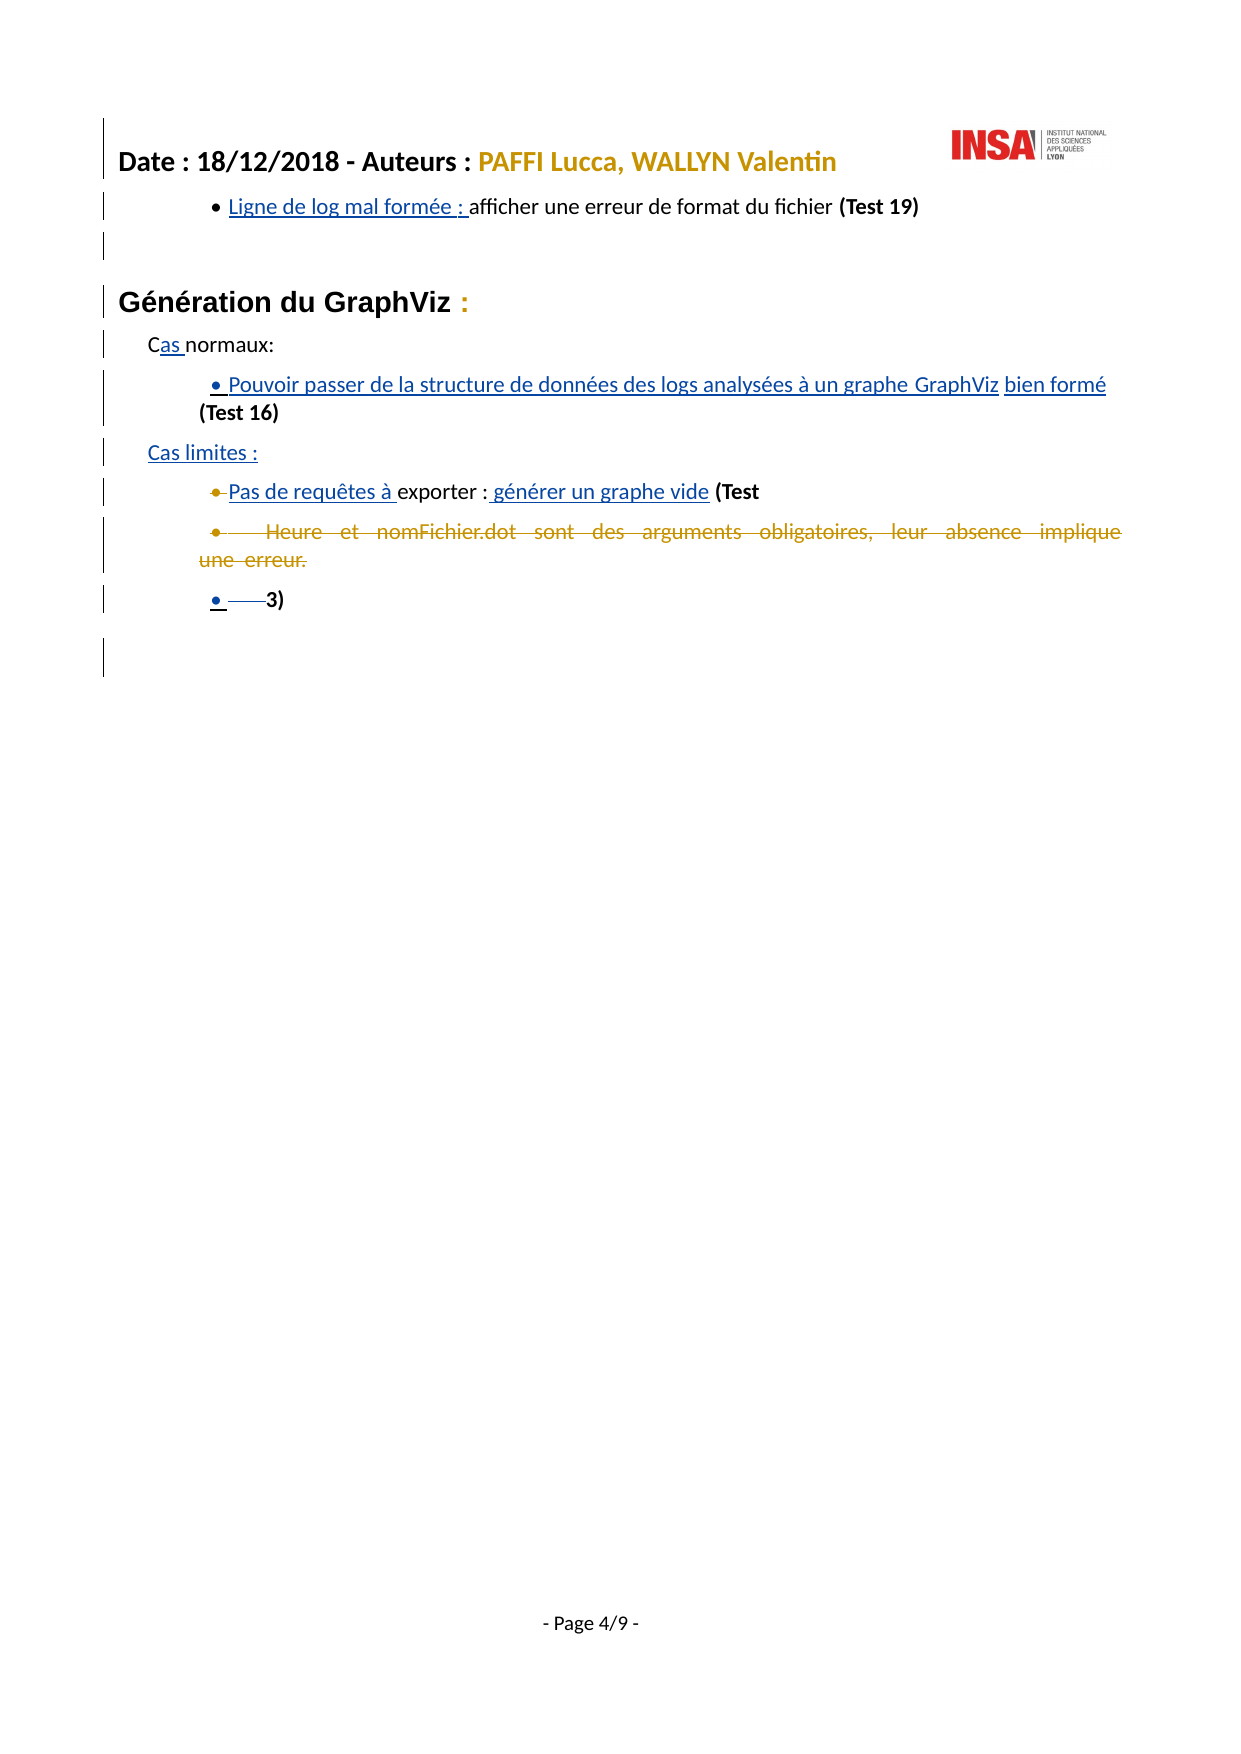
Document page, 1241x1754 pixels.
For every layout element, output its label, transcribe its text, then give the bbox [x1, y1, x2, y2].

list (Test 16) [199, 370, 1122, 426]
list 3) [199, 585, 1122, 613]
list afficher une erreur de format du fichier (Test 19) [199, 192, 1122, 220]
list exporter : (Test [199, 477, 1122, 506]
picture [946, 118, 1112, 172]
text Cnormaux: [118, 330, 1122, 358]
text Génération du GraphViz : [118, 285, 1122, 318]
